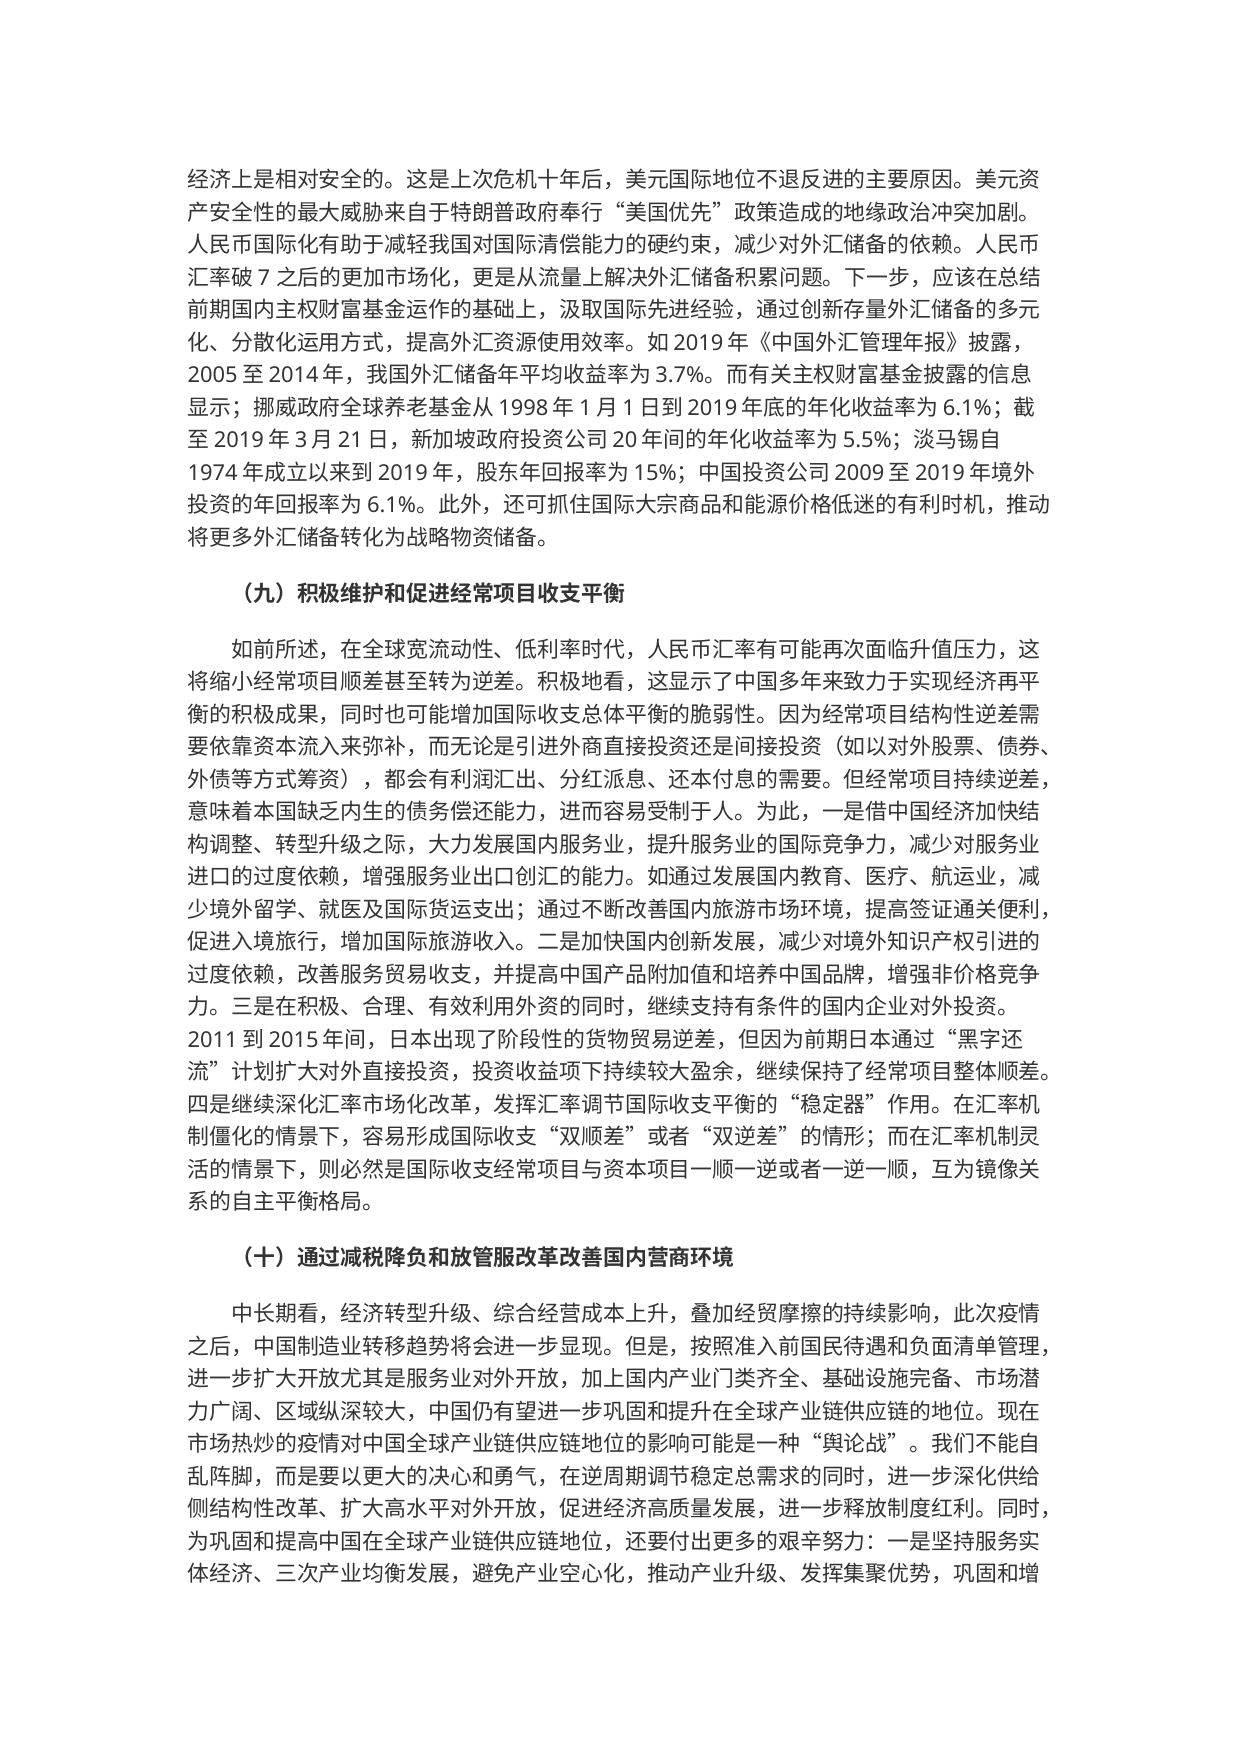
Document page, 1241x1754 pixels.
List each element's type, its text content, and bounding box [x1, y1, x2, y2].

text （九）积极维护和促进经常项目收支平衡 [187, 575, 1053, 608]
text （十）通过减税降负和放管服改革改善国内营商环境 [187, 1240, 1053, 1272]
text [187, 1296, 1053, 1588]
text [187, 162, 1053, 552]
text 如前所述，在全球宽流动性、低利率时代，人民币汇率有可能再次面临升值压力，这将缩小经常项目顺差甚至转为逆差。积极地看，这显示了中国多年来致力于实现经济再平衡的积极成果，同时也可能增加国际收支总体平衡的脆弱性。因为经常项目结构性逆差需要依靠资本流入来弥补，而无论是引进外商直接投资还是间接投资（如以对外股票、债券、外债等方式筹资），都会有利润汇出、分红派息、还本付息的需要。但经常项目持续逆差，意味着本国缺乏内生的债务偿还能力，进而容易受制于人。为此，一是借中国经济加快结构调整、转型升级之际，大力发展国内服务业，提升服务业的国际竞争力，减少对服务业进口的过度依赖，增强服务业出口创汇的能力。如通过发展国内教育、医疗、航运业，减少境外留学、就医及国际货运支出；通过不断改善国内旅游市场环境，提高签证通关便利，促进入境旅行，增加国际旅游收入。二是加快国内创新发展，减少对境外知识产权引进的过度依赖，改善服务贸易收支，并提高中国产品附加值和培养中国品牌，增强非价格竞争力。三是在积极、合理、有效利用外资的同时，继续支持有条件的国内企业对外投资。2011到2015年间，日本出现了阶段性的货物贸易逆差，但因为前期日本通过“黑字还流”计划扩大对外直接投资，投资收益项下持续较大盈余，继续保持了经常项目整体顺差。四是继续深化汇率市场化改革，发挥汇率调节国际收支平衡的“稳定器”作用。在汇率机制僵化的情景下，容易形成国际收支“双顺差”或者“双逆差”的情形；而在汇率机制灵活的情景下，则必然是国际收支经常项目与资本项目一顺一逆或者一逆一顺，互为镜像关系的自主平衡格局。 [187, 631, 1053, 1216]
